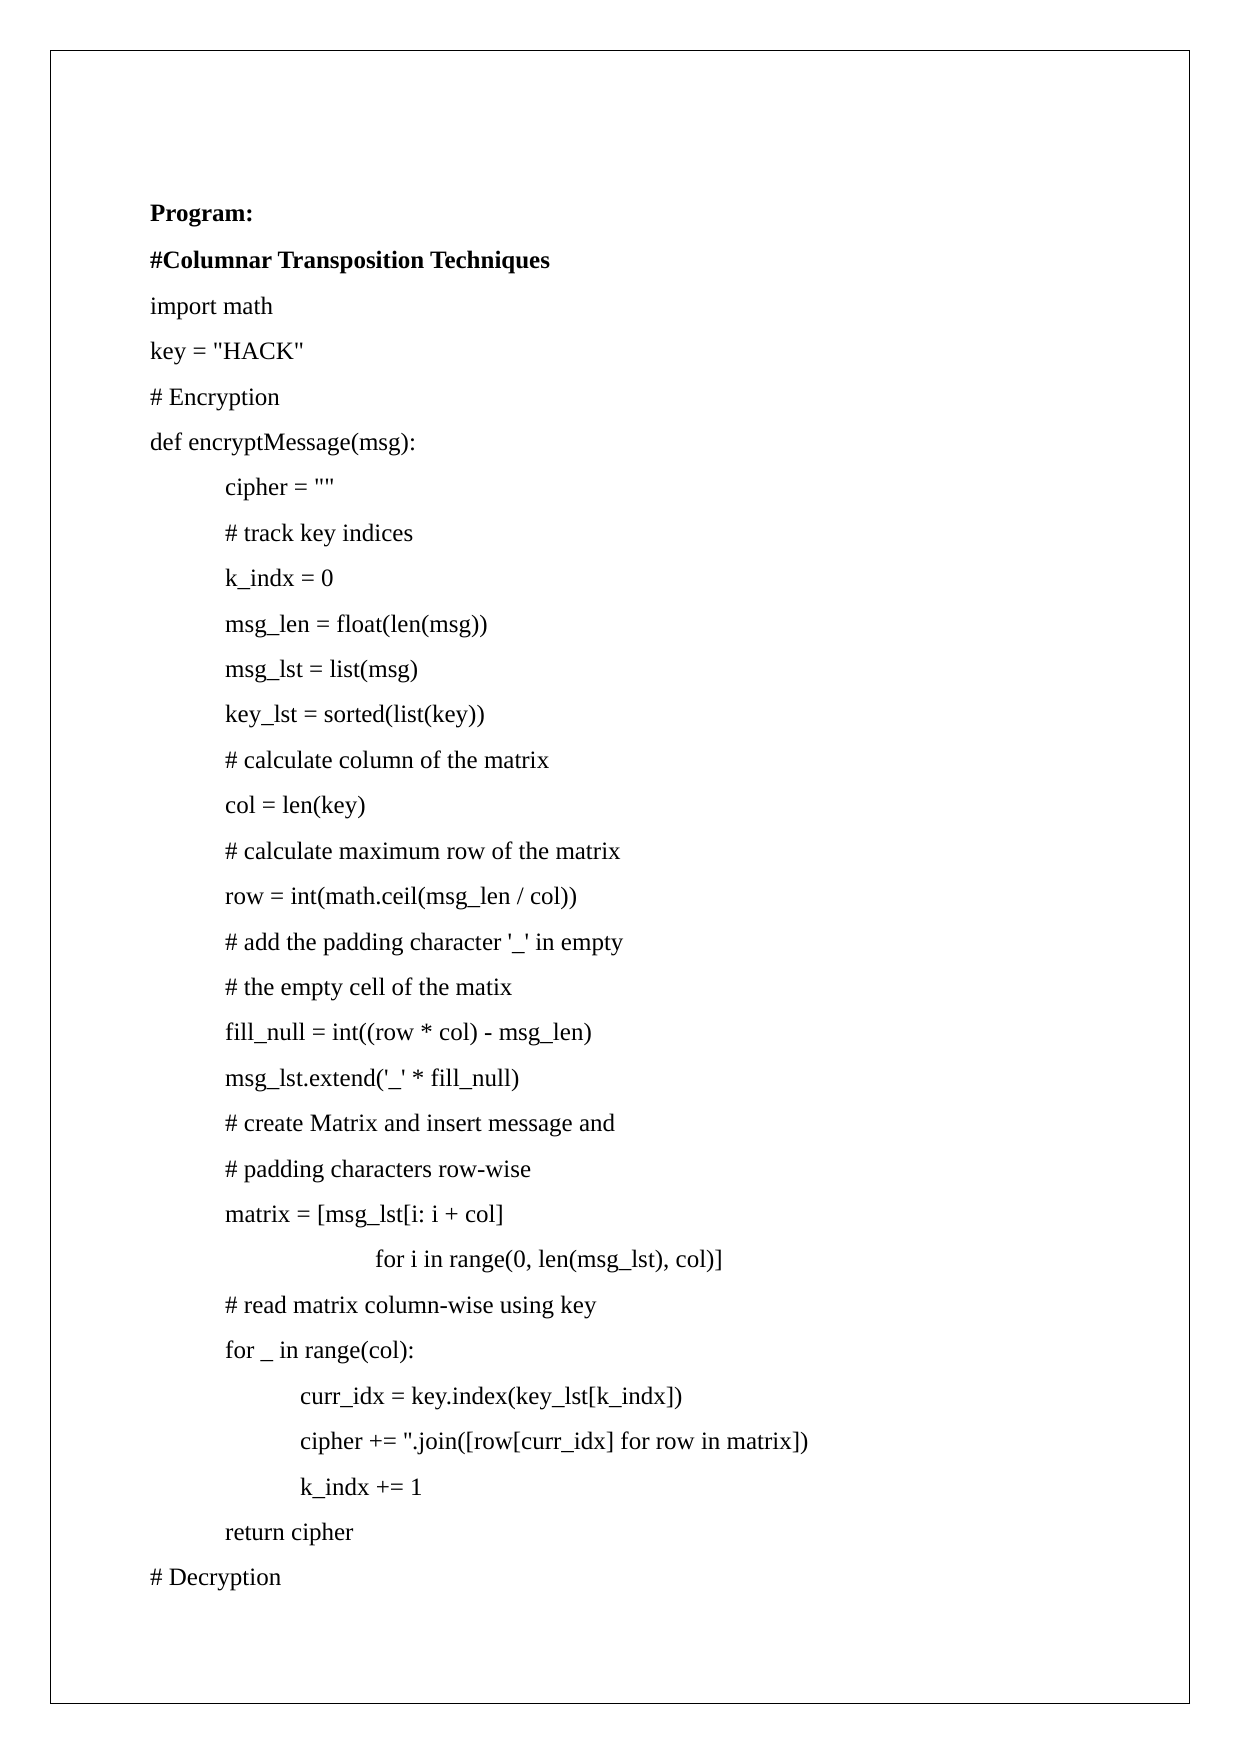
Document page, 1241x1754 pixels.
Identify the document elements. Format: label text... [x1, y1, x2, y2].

text msg_lst.extend('_' * fill_null) [150, 1063, 1090, 1092]
text row = int(math.ceil(msg_len / col)) [150, 881, 1090, 910]
text for _ in range(col): [150, 1335, 1090, 1364]
text # calculate column of the matrix [150, 745, 1090, 774]
text # Encryption [150, 382, 1090, 410]
text cipher += ''.join([row[curr_idx] for row in matrix]) [150, 1426, 1090, 1455]
text return cipher [150, 1517, 1090, 1546]
text # calculate maximum row of the matrix [150, 836, 1090, 864]
text matrix = [msg_lst[i: i + col] [150, 1199, 1090, 1228]
text key = "HACK" [150, 336, 1090, 365]
text cipher = "" [150, 472, 1090, 501]
text def encryptMessage(msg): [150, 427, 1090, 456]
text key_lst = sorted(list(key)) [150, 699, 1090, 728]
text for i in range(0, len(msg_lst), col)] [150, 1244, 1090, 1273]
text curr_idx = key.index(key_lst[k_indx]) [150, 1381, 1090, 1409]
text k_indx += 1 [150, 1472, 1090, 1500]
text # padding characters row-wise [150, 1154, 1090, 1182]
text # track key indices [150, 518, 1090, 547]
text # the empty cell of the matix [150, 972, 1090, 1001]
text Program: [150, 198, 1090, 226]
text # read matrix column-wise using key [150, 1290, 1090, 1319]
text fill_null = int((row * col) - msg_len) [150, 1017, 1090, 1046]
text # add the padding character '_' in empty [150, 927, 1090, 955]
text k_indx = 0 [150, 563, 1090, 592]
text msg_lst = list(msg) [150, 654, 1090, 683]
text # Decryption [150, 1562, 1090, 1591]
text col = len(key) [150, 790, 1090, 819]
text import math [150, 291, 1090, 319]
text # create Matrix and insert message and [150, 1108, 1090, 1137]
text msg_len = float(len(msg)) [150, 609, 1090, 637]
text #Columnar Transposition Techniques [150, 245, 1090, 274]
